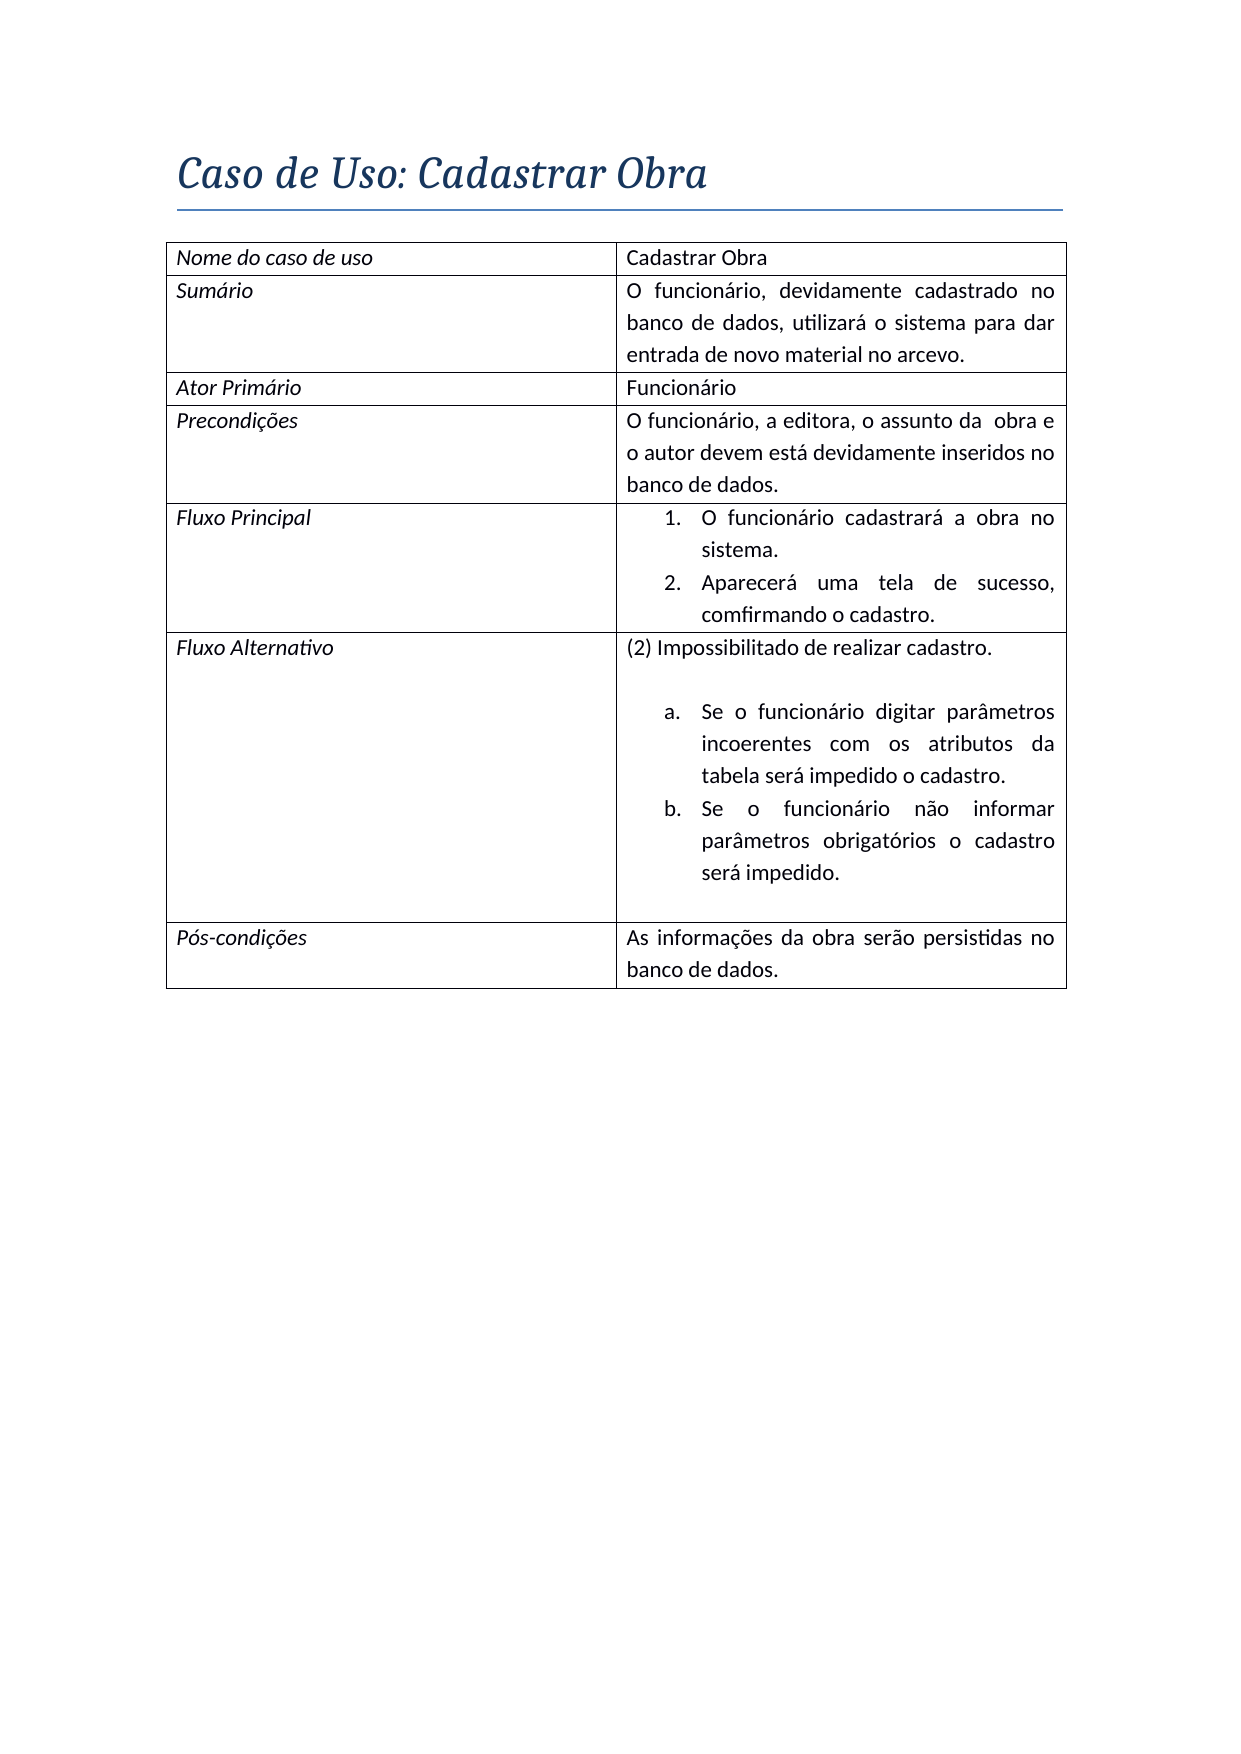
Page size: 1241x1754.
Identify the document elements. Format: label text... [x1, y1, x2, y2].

table_cell Sumário [167, 276, 616, 372]
table_cell (2) Impossibilitado de realizar cadastro. Se o funcionário digitar parâmetros incoerentes com os atributos da tabela será impedido o cadastro. Se o funcionário não informar parâmetros obrigatórios o cadastro será impedido. [617, 633, 1066, 922]
table_cell Fluxo Principal [167, 504, 616, 632]
table_cell Fluxo Alternativo [167, 633, 616, 922]
table_cell O funcionário, a editora, o assunto da obra e o autor devem está devidamente inseridos no banco de dados. [617, 406, 1066, 502]
table_cell O funcionário cadastrará a obra no sistema. Aparecerá uma tela de sucesso, comfirmando o cadastro. [617, 504, 1066, 632]
table_header Nome do caso de uso [167, 243, 616, 275]
table_cell Precondições [167, 406, 616, 502]
table_cell Ator Primário [167, 373, 616, 405]
table_cell Funcionário [617, 373, 1066, 405]
text Caso de Uso: Cadastrar Obra [177, 148, 1063, 209]
table_cell O funcionário, devidamente cadastrado no banco de dados, utilizará o sistema para dar entrada de novo material no arcevo. [617, 276, 1066, 372]
table_cell Pós-condições [167, 923, 616, 987]
table_header Cadastrar Obra [617, 243, 1066, 275]
table_cell As informações da obra serão persistidas no banco de dados. [617, 923, 1066, 987]
